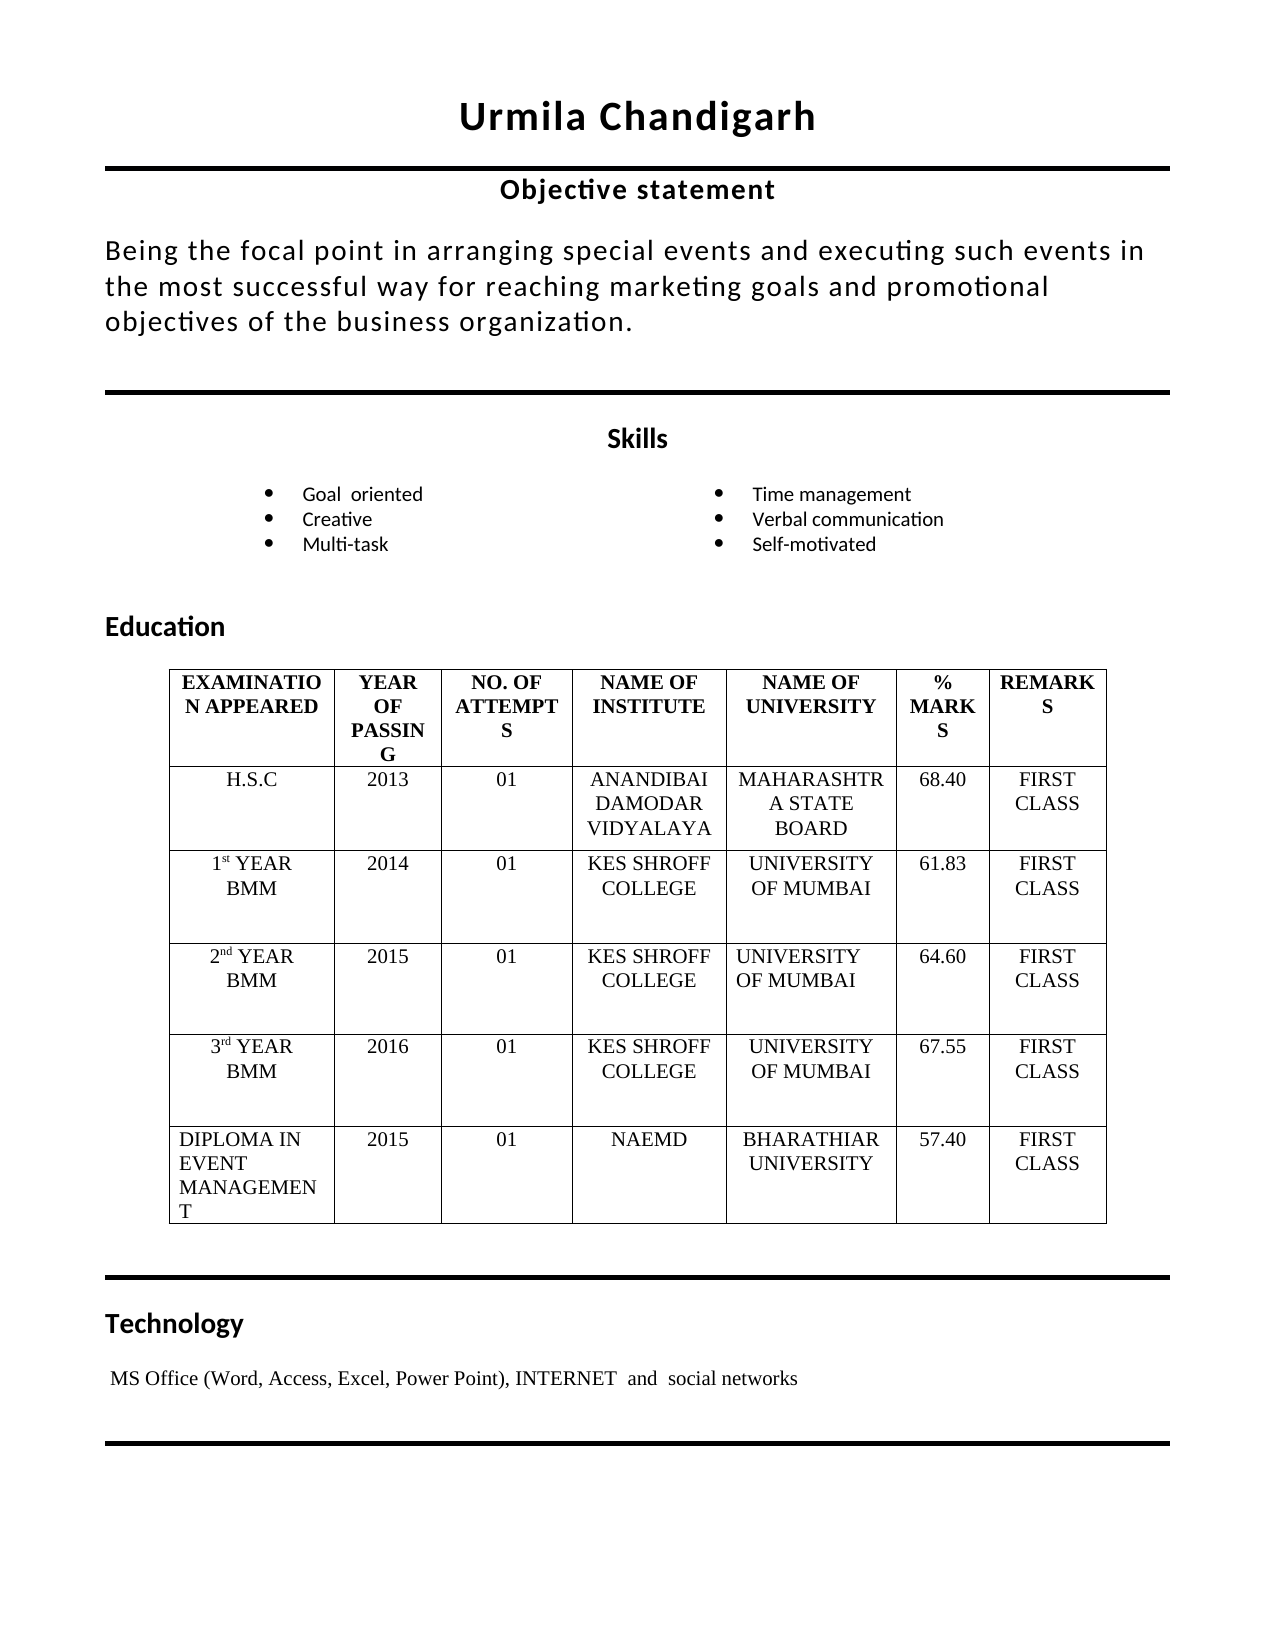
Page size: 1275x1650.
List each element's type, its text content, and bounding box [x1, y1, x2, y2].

table_cell BHARATHIAR UNIVERSITY [727, 1127, 896, 1223]
table_cell MAHARASHTRA STATE BOARD [727, 767, 896, 850]
table_cell 2016 [335, 1035, 441, 1126]
table_header NO. OF ATTEMPTS [442, 670, 572, 766]
table_cell FIRST CLASS [990, 1127, 1106, 1223]
text Education [105, 608, 1170, 643]
table_cell 2015 [335, 1127, 441, 1223]
table_cell KES SHROFF COLLEGE [573, 1035, 726, 1126]
table_cell UNIVERSITY OF MUMBAI [727, 1035, 896, 1126]
table_cell 67.55 [897, 1035, 989, 1126]
table_cell 3rd YEAR BMM [170, 1035, 334, 1126]
table_cell 01 [442, 1035, 572, 1126]
table_header REMARKS [990, 670, 1106, 766]
text Skills [105, 420, 1170, 455]
table_cell 2015 [335, 944, 441, 1033]
table_header NAME OF UNIVERSITY [727, 670, 896, 766]
table_cell 2013 [335, 767, 441, 850]
text Technology [105, 1305, 1170, 1341]
table_cell 01 [442, 767, 572, 850]
table_cell 61.83 [897, 851, 989, 943]
table_cell FIRST CLASS [990, 851, 1106, 943]
table_cell FIRST CLASS [990, 1035, 1106, 1126]
table_cell 68.40 [897, 767, 989, 850]
table_cell 2014 [335, 851, 441, 943]
text Being the focal point in arranging special events and executing such events in the most successful way for reaching marketing goals and promotional objectives of the business organization. [105, 232, 1170, 339]
table_cell FIRST CLASS [990, 767, 1106, 850]
table_cell DIPLOMA IN EVENT MANAGEMENT [170, 1127, 334, 1223]
table_cell ANANDIBAI DAMODAR VIDYALAYA [573, 767, 726, 850]
table_cell 64.60 [897, 944, 989, 1033]
table_header % MARKS [897, 670, 989, 766]
table_cell 1st YEAR BMM [170, 851, 334, 943]
table_cell FIRST CLASS [990, 944, 1106, 1033]
table_cell 2nd YEAR BMM [170, 944, 334, 1033]
table_cell KES SHROFF COLLEGE [573, 944, 726, 1033]
table_cell UNIVERSITY OF MUMBAI [727, 944, 896, 1033]
table_cell UNIVERSITY OF MUMBAI [727, 851, 896, 943]
table_cell H.S.C [170, 767, 334, 850]
table_header YEAR OF PASSING [335, 670, 441, 766]
table_header NAME OF INSTITUTE [573, 670, 726, 766]
table_header Goal oriented Creative Multi-task [180, 455, 629, 557]
table_cell 01 [442, 851, 572, 943]
table_header Time management Verbal communication Self-motivated [629, 455, 1042, 557]
table_header MS Office (Word, Access, Excel, Power Point), INTERNET and social networks [100, 1366, 1158, 1416]
table_cell 57.40 [897, 1127, 989, 1223]
text Objective statement [105, 171, 1170, 207]
text Urmila Chandigarh [105, 90, 1170, 141]
table_cell 01 [442, 1127, 572, 1223]
table_cell NAEMD [573, 1127, 726, 1223]
table_header EXAMINATION APPEARED [170, 670, 334, 766]
table_cell KES SHROFF COLLEGE [573, 851, 726, 943]
table_cell 01 [442, 944, 572, 1033]
